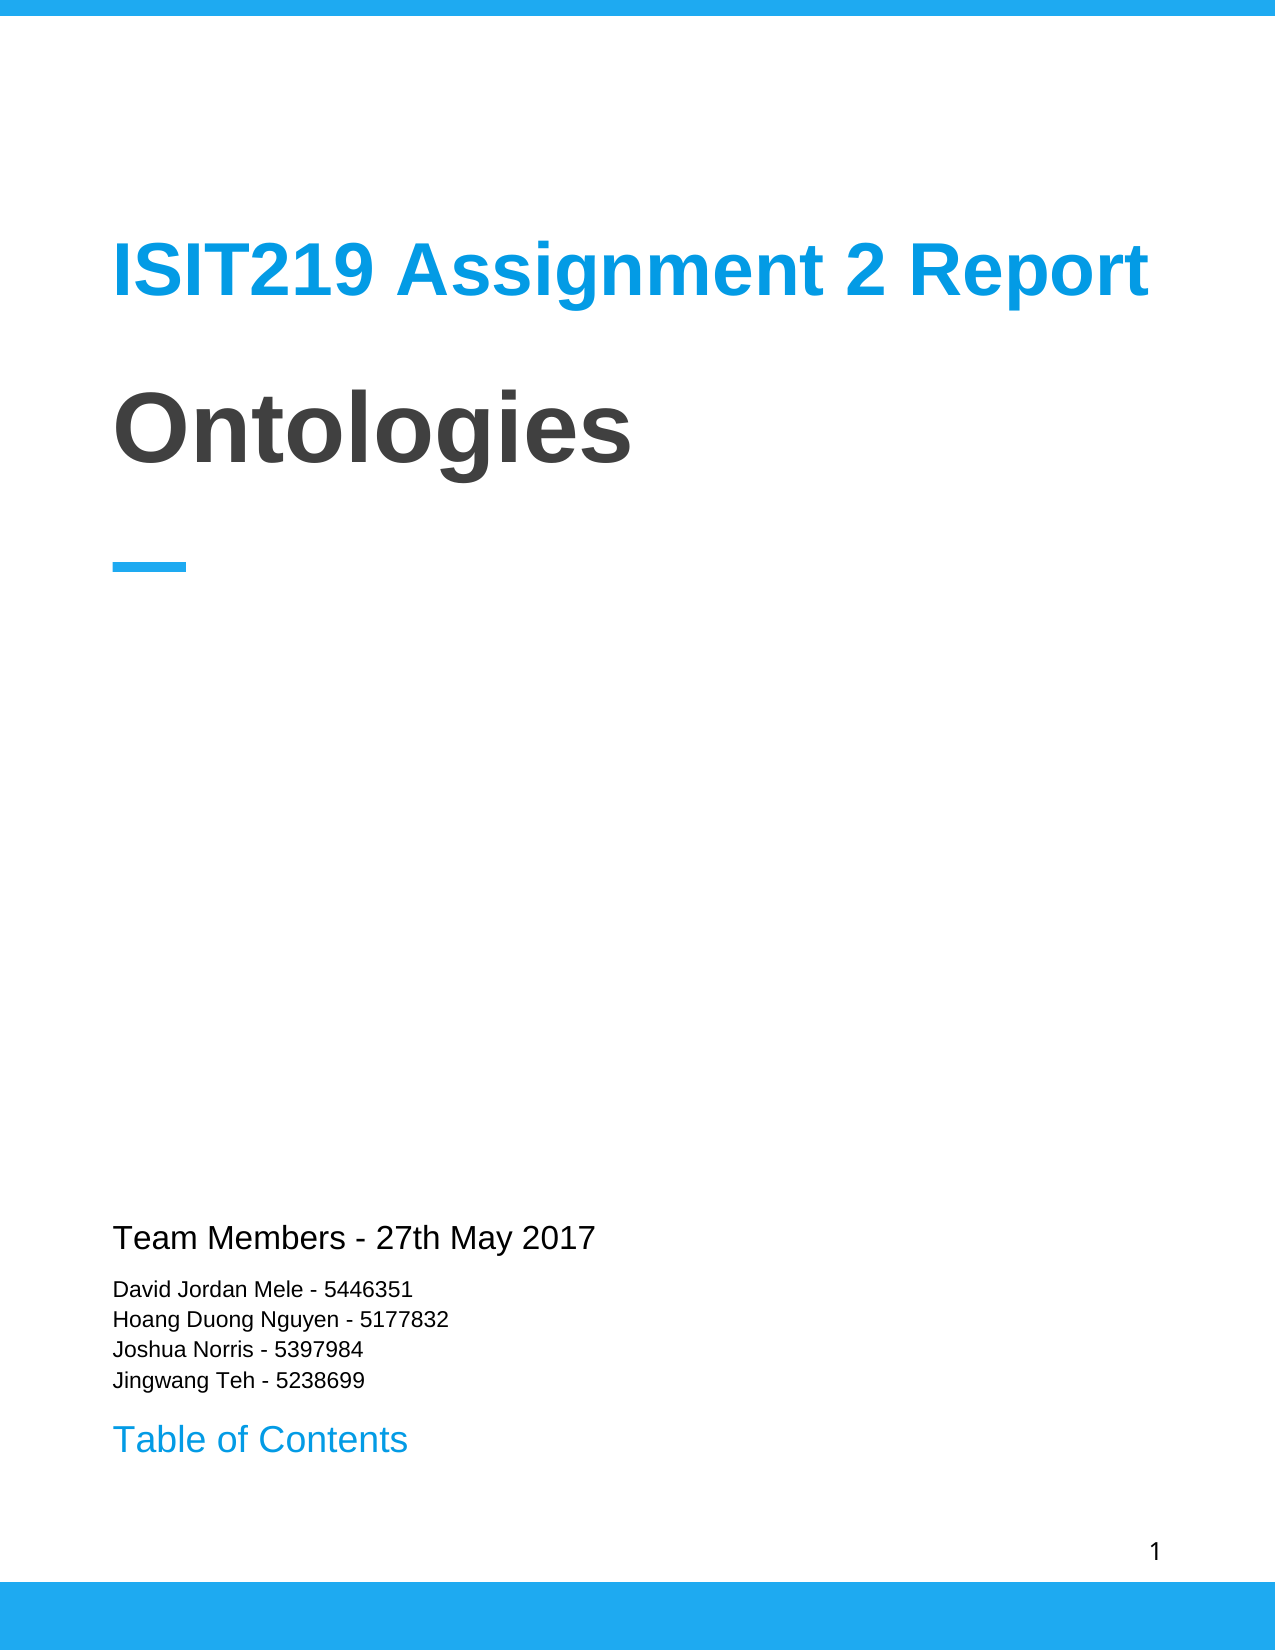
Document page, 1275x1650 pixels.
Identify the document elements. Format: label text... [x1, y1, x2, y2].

picture [0, 0, 1275, 16]
text David Jordan Mele - 5446351 [112, 1276, 1162, 1302]
picture [0, 1582, 1275, 1650]
text Joshua Norris - 5397984 [112, 1336, 1162, 1363]
subtitle Table of Contents [112, 1418, 1162, 1461]
title ISIT219 Assignment 2 Report Ontologies [112, 225, 1162, 484]
picture [112, 562, 186, 572]
text Team Members - 27th May 2017 [112, 1218, 1162, 1257]
text Jingwang Teh - 5238699 [112, 1367, 1162, 1393]
text Hoang Duong Nguyen - 5177832 [112, 1306, 1162, 1333]
